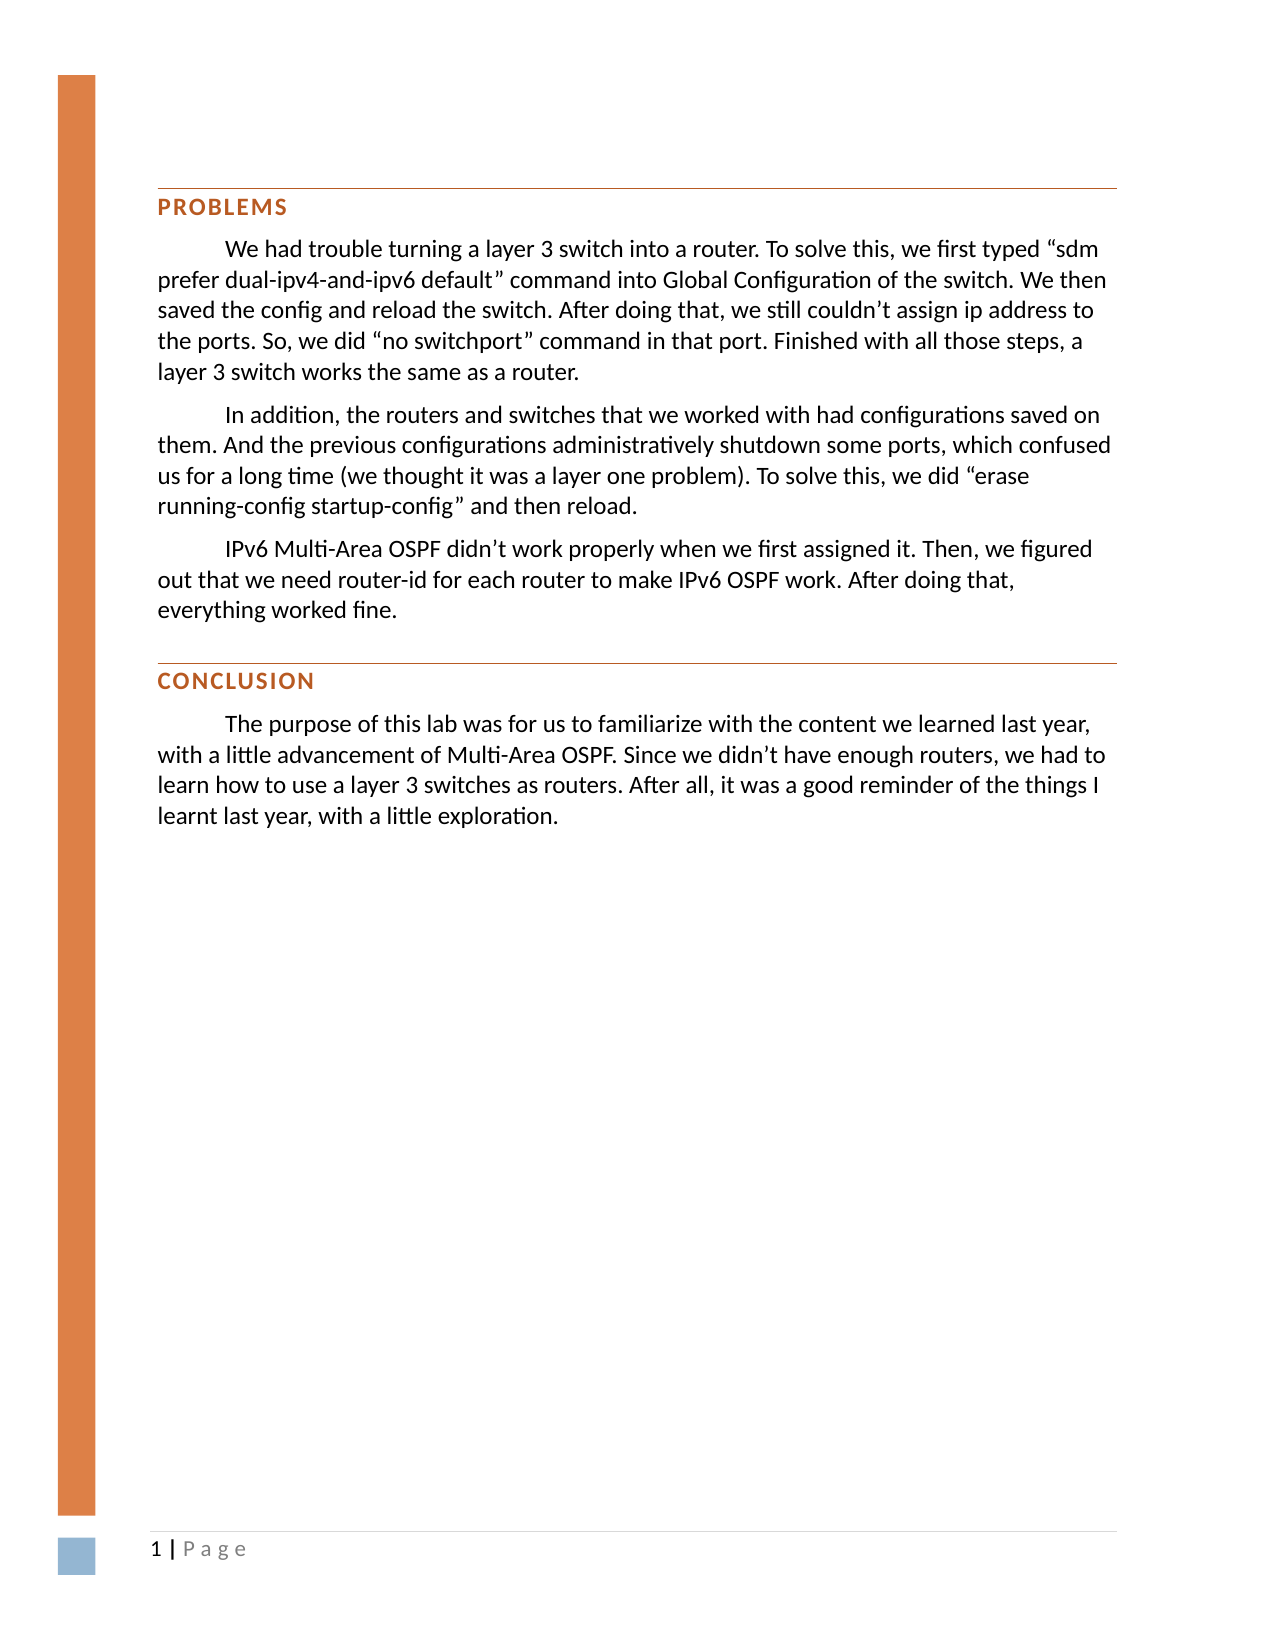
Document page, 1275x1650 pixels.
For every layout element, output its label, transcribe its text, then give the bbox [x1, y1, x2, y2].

subtitle Problems [157, 189, 1117, 221]
subtitle Conclusion [157, 664, 1117, 696]
text In addition, the routers and switches that we worked with had configurations saved on them. And the previous configurations administratively shutdown some ports, which confused us for a long time (we thought it was a layer one problem). To solve this, we did “erase running-config startup-config” and then reload. [157, 399, 1117, 521]
text We had trouble turning a layer 3 switch into a router. To solve this, we first typed “sdm prefer dual-ipv4-and-ipv6 default” command into Global Configuration of the switch. We then saved the config and reload the switch. After doing that, we still couldn’t assign ip address to the ports. So, we did “no switchport” command in that port. Finished with all those steps, a layer 3 switch works the same as a router. [157, 234, 1117, 386]
text The purpose of this lab was for us to familiarize with the content we learned last year, with a little advancement of Multi-Area OSPF. Since we didn’t have enough routers, we had to learn how to use a layer 3 switches as routers. After all, it was a good reminder of the things I learnt last year, with a little exploration. [157, 708, 1117, 831]
text IPv6 Multi-Area OSPF didn’t work properly when we first assigned it. Then, we figured out that we need router-id for each router to make IPv6 OSPF work. After doing that, everything worked fine. [157, 533, 1117, 625]
